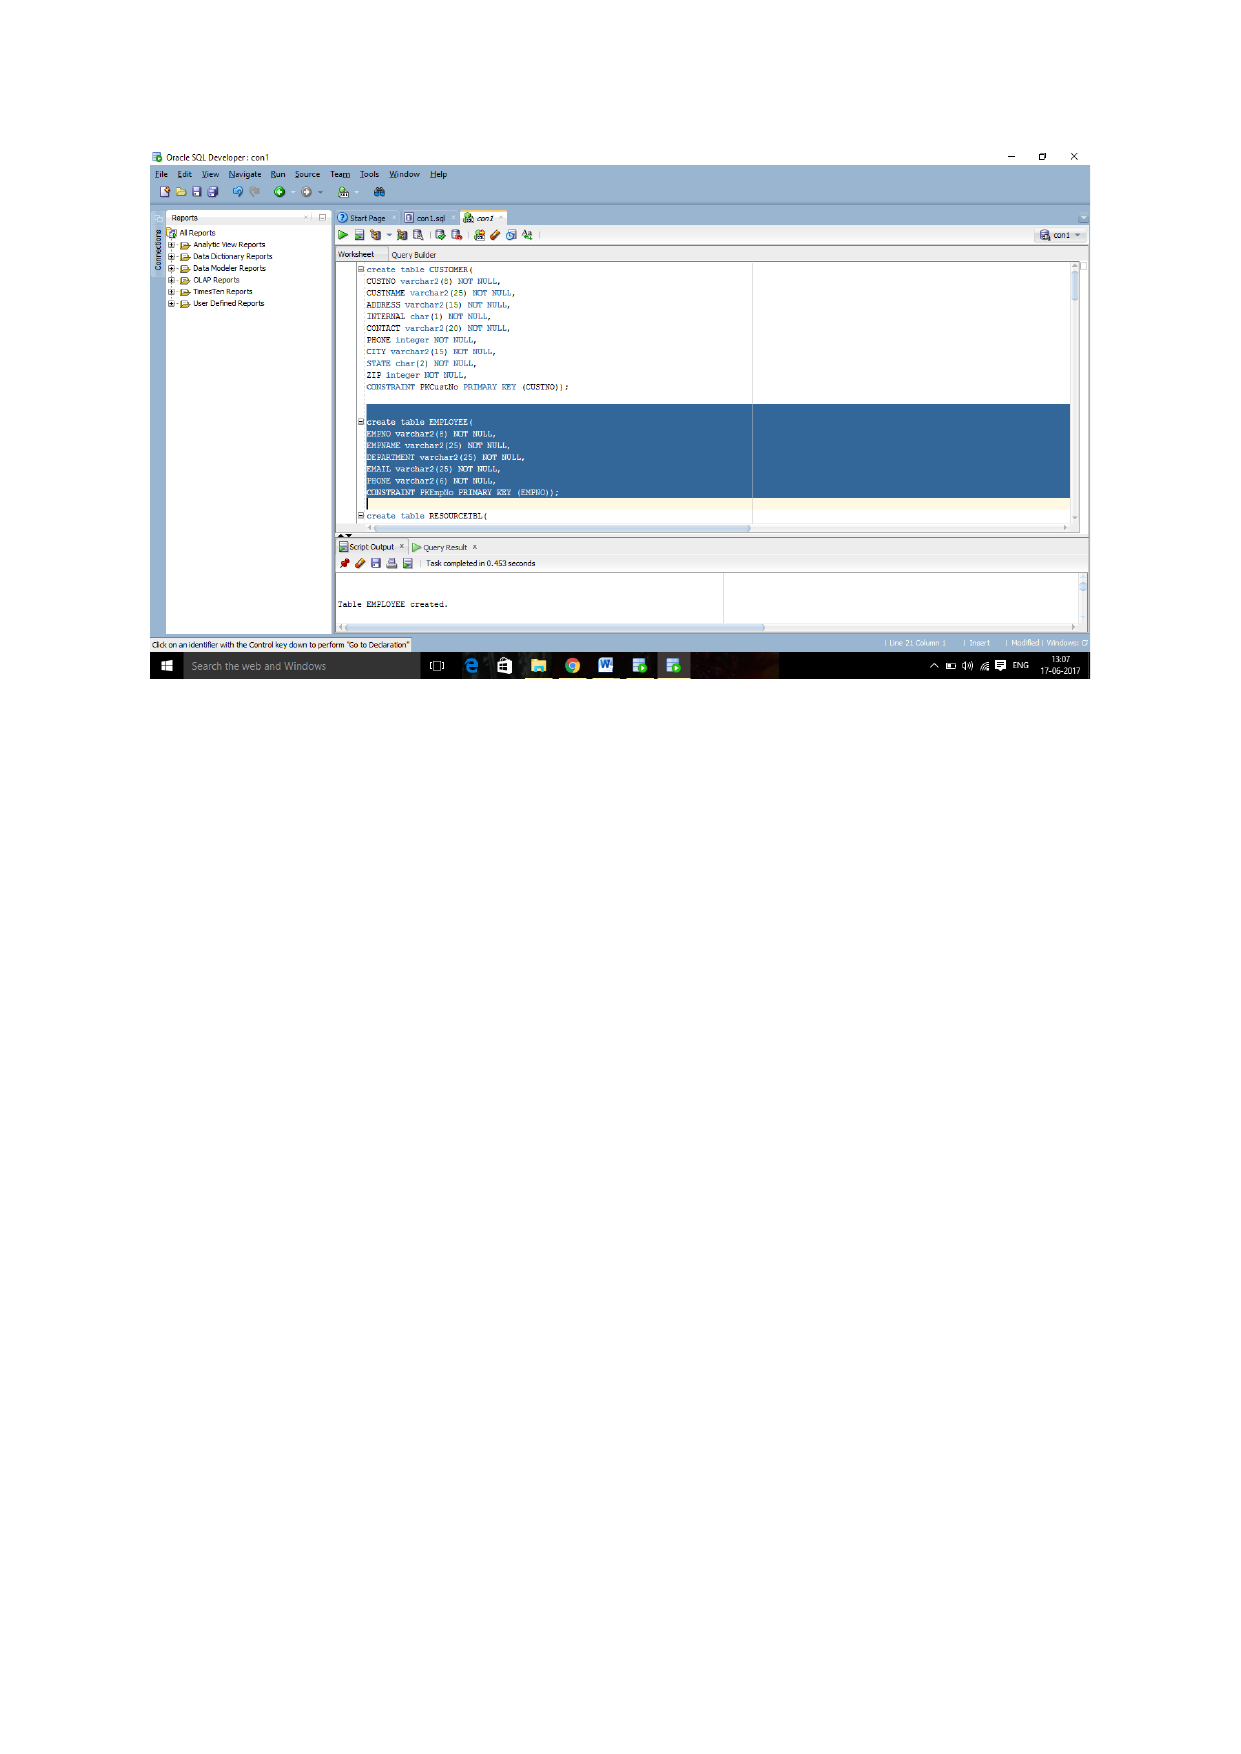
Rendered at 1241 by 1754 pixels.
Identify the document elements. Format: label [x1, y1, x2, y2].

picture [150, 150, 1091, 679]
